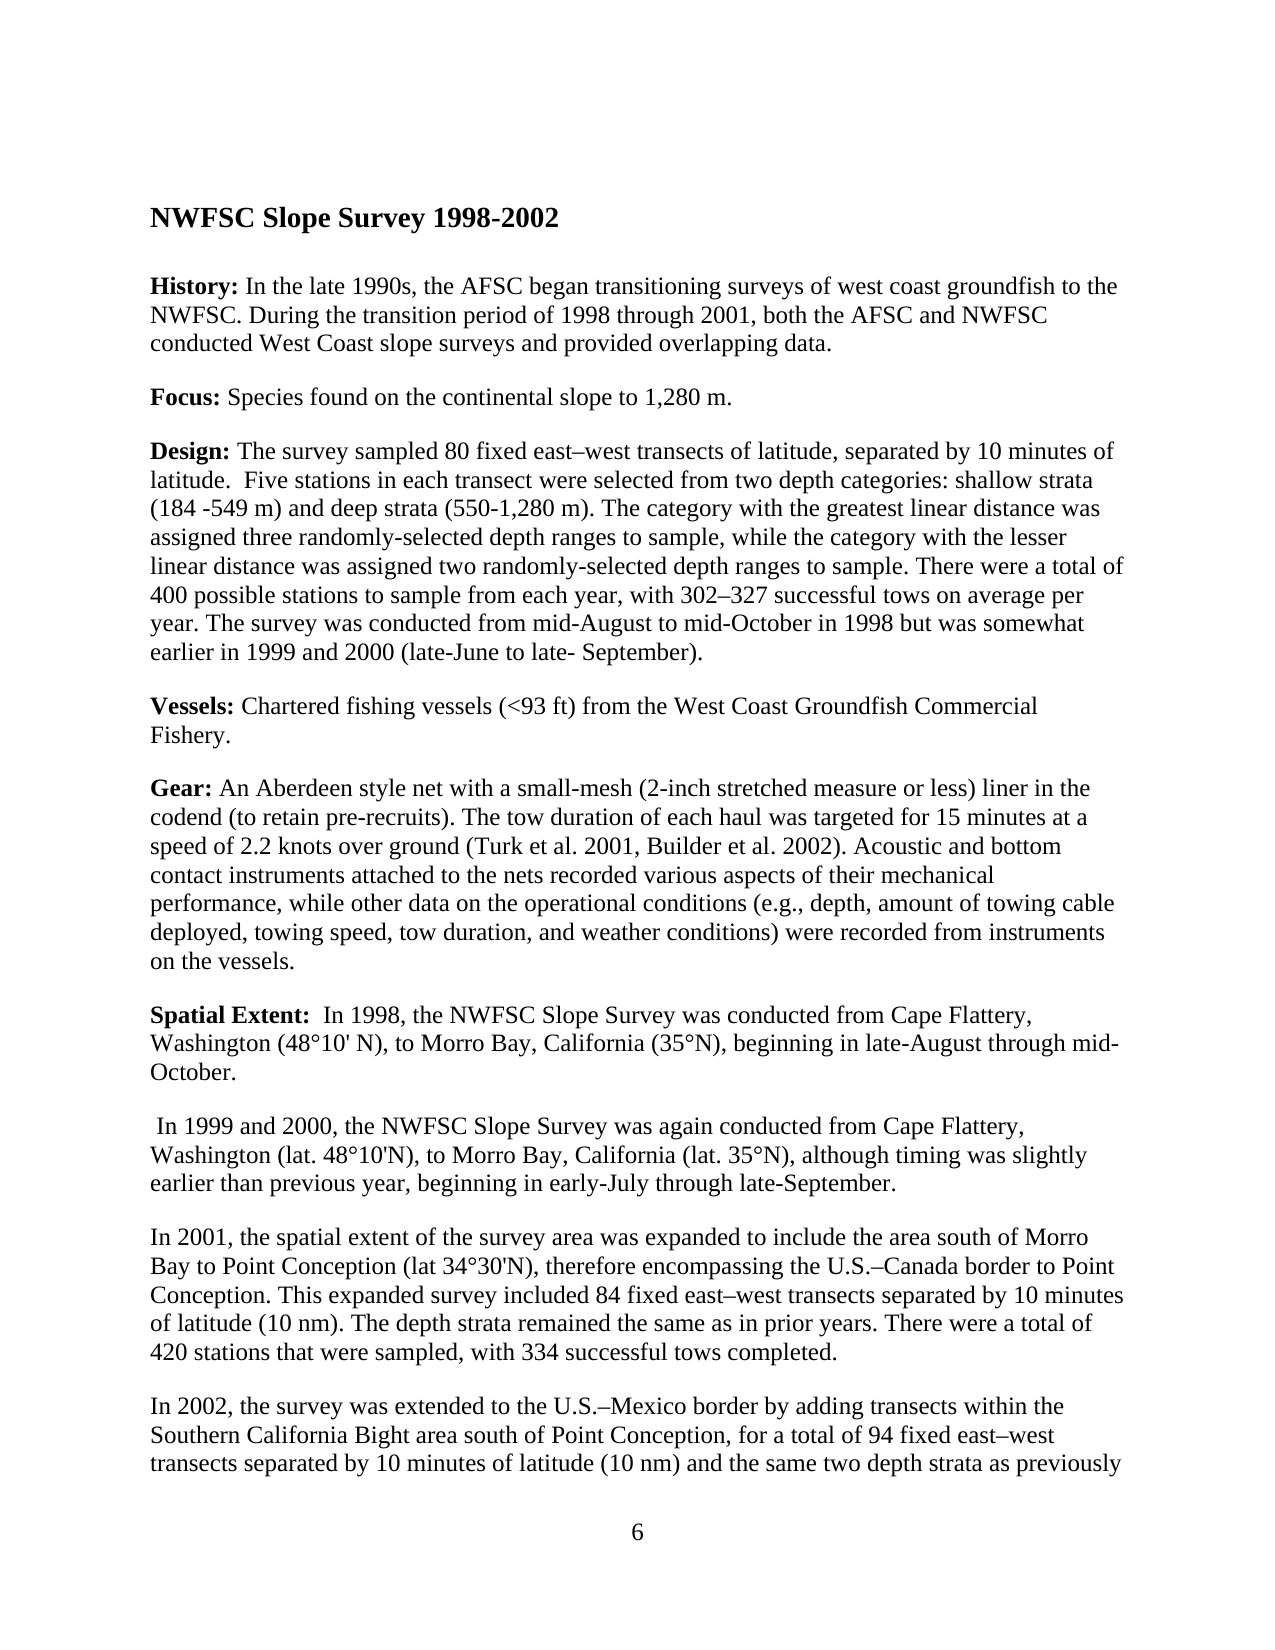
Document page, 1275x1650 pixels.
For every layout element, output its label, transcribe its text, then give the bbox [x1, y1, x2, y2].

text History: In the late 1990s, the AFSC began transitioning surveys of west coast groundfish to the NWFSC. During the transition period of 1998 through 2001, both the AFSC and NWFSC conducted West Coast slope surveys and provided overlapping data. [150, 271, 1125, 357]
text Focus: Species found on the continental slope to 1,280 m. [150, 382, 1125, 411]
text Gear: An Aberdeen style net with a small-mesh (2-inch stretched measure or less) liner in the codend (to retain pre-recruits). The tow duration of each haul was targeted for 15 minutes at a speed of 2.2 knots over ground (Turk et al. 2001, Builder et al. 2002). Acoustic and bottom contact instruments attached to the nets recorded various aspects of their mechanical performance, while other data on the operational conditions (e.g., depth, amount of towing cable deployed, towing speed, tow duration, and weather conditions) were recorded from instruments on the vessels. [150, 773, 1125, 975]
text In 2001, the spatial extent of the survey area was expanded to include the area south of Morro Bay to Point Conception (lat 34°30'N), therefore encompassing the U.S.–Canada border to Point Conception. This expanded survey included 84 fixed east–west transects separated by 10 minutes of latitude (10 nm). The depth strata remained the same as in prior years. There were a total of 420 stations that were sampled, with 334 successful tows completed. [150, 1222, 1125, 1366]
text In 1999 and 2000, the NWFSC Slope Survey was again conducted from Cape Flattery, Washington (lat. 48°10'N), to Morro Bay, California (lat. 35°N), although timing was slightly earlier than previous year, beginning in early-July through late-September. [150, 1111, 1125, 1197]
text Spatial Extent: In 1998, the NWFSC Slope Survey was conducted from Cape Flattery, Washington (48°10' N), to Morro Bay, California (35°N), beginning in late-August through mid-October. [150, 1000, 1125, 1086]
text Design: The survey sampled 80 fixed east–west transects of latitude, separated by 10 minutes of latitude. Five stations in each transect were selected from two depth categories: shallow strata (184 -549 m) and deep strata (550-1,280 m). The category with the greatest linear distance was assigned three randomly-selected depth ranges to sample, while the category with the lesser linear distance was assigned two randomly-selected depth ranges to sample. There were a total of 400 possible stations to sample from each year, with 302–327 successful tows on average per year. The survey was conducted from mid-August to mid-October in 1998 but was somewhat earlier in 1999 and 2000 (late-June to late- September). [150, 436, 1125, 666]
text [150, 1391, 1125, 1477]
subtitle NWFSC Slope Survey 1998-2002 [150, 200, 1125, 233]
text Vessels: Chartered fishing vessels (<93 ft) from the West Coast Groundfish Commercial Fishery. [150, 691, 1125, 748]
